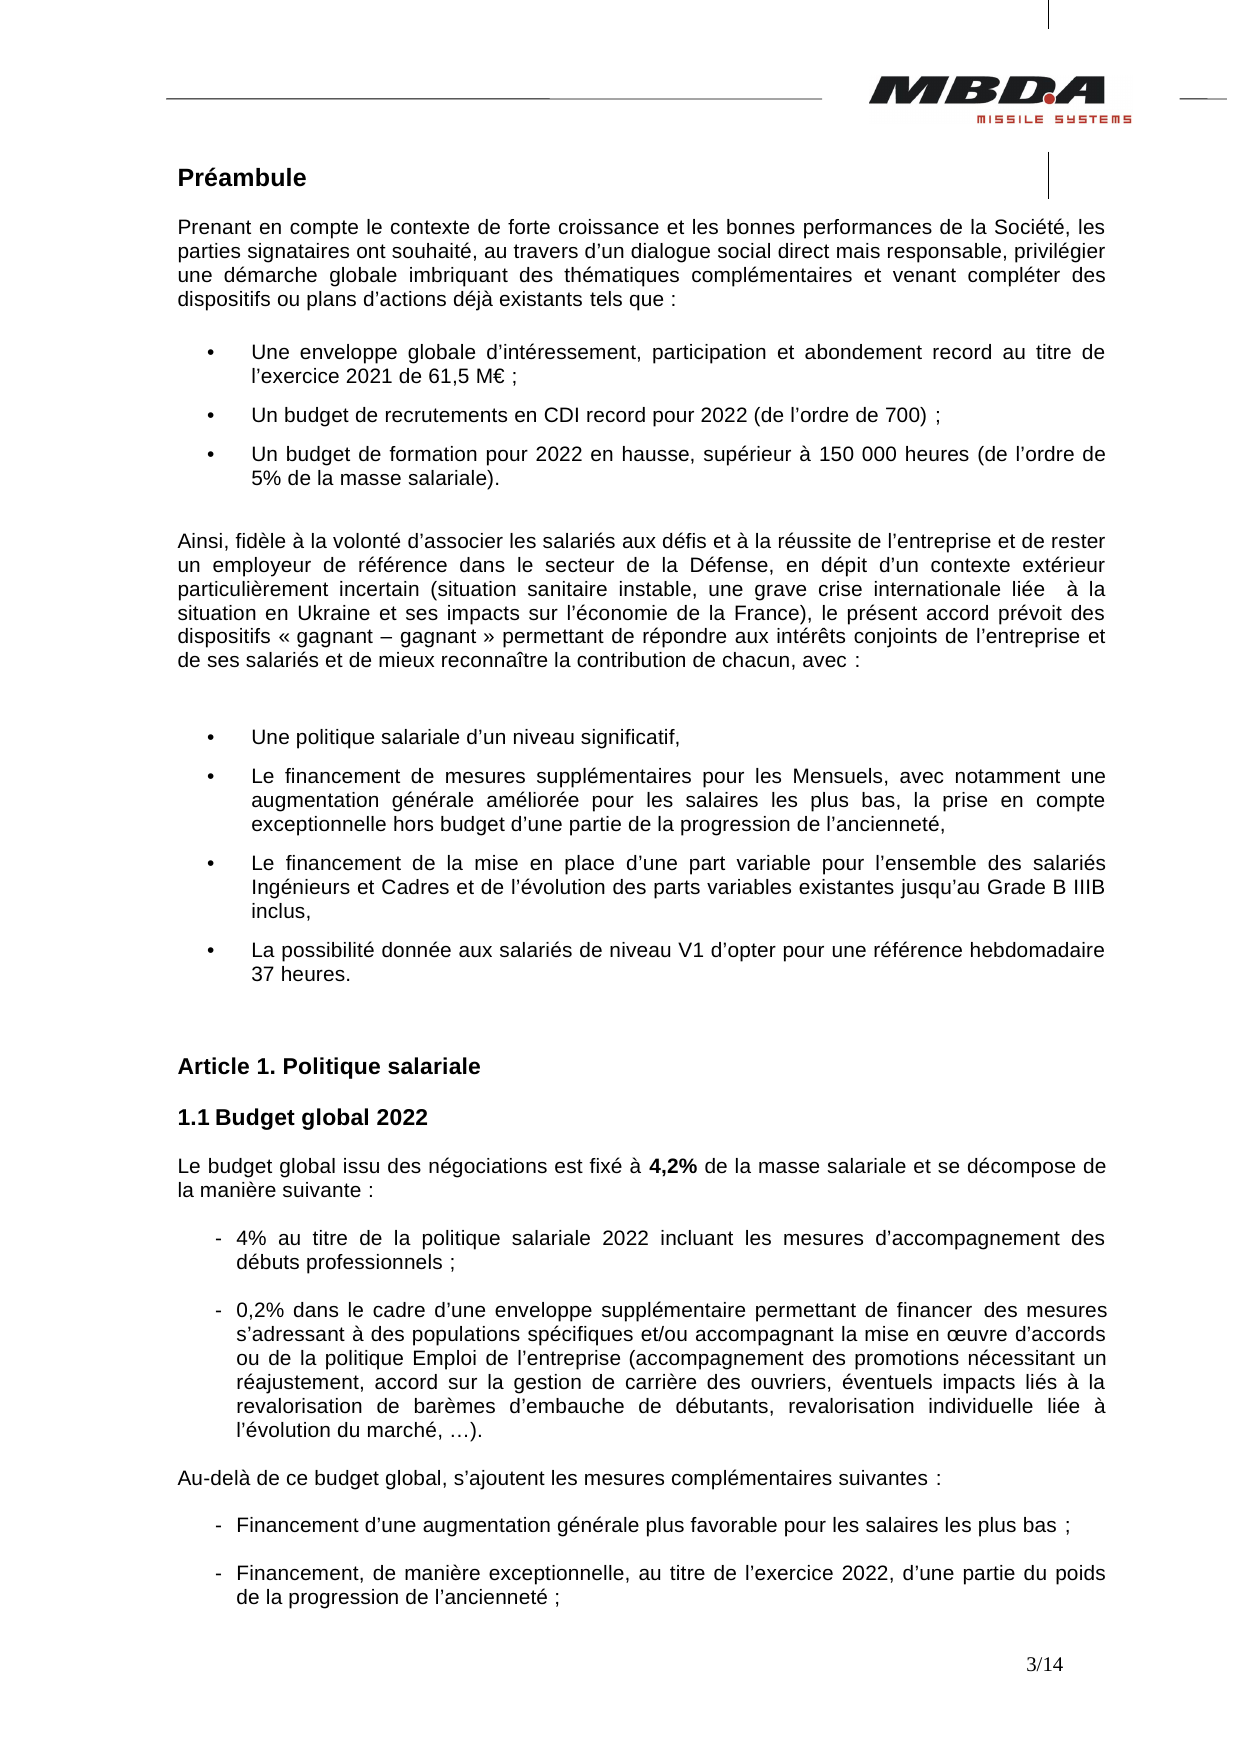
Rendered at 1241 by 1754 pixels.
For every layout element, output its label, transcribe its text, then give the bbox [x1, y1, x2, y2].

text Article 1. Politique salariale [177, 1053, 1107, 1080]
list 0,2% dans le cadre d’une enveloppe supplémentaire permettant de financer des mesures s’adressant à des populations spécifiques et/ou accompagnant la mise en œuvre d’accords ou de la politique Emploi de l’entreprise (accompagnement des promotions nécessitant un réajustement, accord sur la gestion de carrière des ouvriers, éventuels impacts liés à la revalorisation de barèmes d’embauche de débutants, revalorisation individuelle liée à l’évolution du marché, …). [215, 1298, 1107, 1441]
text Préambule [177, 162, 1107, 191]
text Au-delà de ce budget global, s’ajoutent les mesures complémentaires suivantes : [177, 1465, 1107, 1489]
text Le budget global issu des négociations est fixé à 4,2% de la masse salariale et se décompose de la manière suivante : [177, 1154, 1107, 1202]
list Un budget de formation pour 2022 en hausse, supérieur à 150 000 heures (de l’ordre de 5% de la masse salariale). [207, 442, 1107, 489]
list Une enveloppe globale d’intéressement, participation et abondement record au titre de l’exercice 2021 de 61,5 M€ ; [207, 340, 1107, 388]
list Financement, de manière exceptionnelle, au titre de l’exercice 2022, d’une partie du poids de la progression de l’ancienneté ; [215, 1561, 1107, 1609]
list Le financement de la mise en place d’une part variable pour l’ensemble des salariés Ingénieurs et Cadres et de l’évolution des parts variables existantes jusqu’au Grade B IIIB inclus, [207, 851, 1107, 923]
list Une politique salariale d’un niveau significatif, [207, 725, 1107, 749]
list Un budget de recrutements en CDI record pour 2022 (de l’ordre de 700) ; [207, 403, 1107, 427]
list Budget global 2022 [177, 1104, 1107, 1130]
picture [869, 75, 1133, 124]
text Ainsi, fidèle à la volonté d’associer les salariés aux défis et à la réussite de l’entreprise et de rester un employeur de référence dans le secteur de la Défense, en dépit d’un contexte extérieur particulièrement incertain (situation sanitaire instable, une grave crise internationale liée à la situation en Ukraine et ses impacts sur l’économie de la France), le présent accord prévoit des dispositifs « gagnant – gagnant » permettant de répondre aux intérêts conjoints de l’entreprise et de ses salariés et de mieux reconnaître la contribution de chacun, avec : [177, 528, 1107, 672]
list 4% au titre de la politique salariale 2022 incluant les mesures d’accompagnement des débuts professionnels ; [215, 1226, 1107, 1274]
list Le financement de mesures supplémentaires pour les Mensuels, avec notamment une augmentation générale améliorée pour les salaires les plus bas, la prise en compte exceptionnelle hors budget d’une partie de la progression de l’ancienneté, [207, 764, 1107, 836]
list Financement d’une augmentation générale plus favorable pour les salaires les plus bas ; [215, 1513, 1107, 1537]
text Prenant en compte le contexte de forte croissance et les bonnes performances de la Société, les parties signataires ont souhaité, au travers d’un dialogue social direct mais responsable, privilégier une démarche globale imbriquant des thématiques complémentaires et venant compléter des dispositifs ou plans d’actions déjà existants tels que : [177, 215, 1107, 311]
list La possibilité donnée aux salariés de niveau V1 d’opter pour une référence hebdomadaire 37 heures. [207, 938, 1107, 986]
